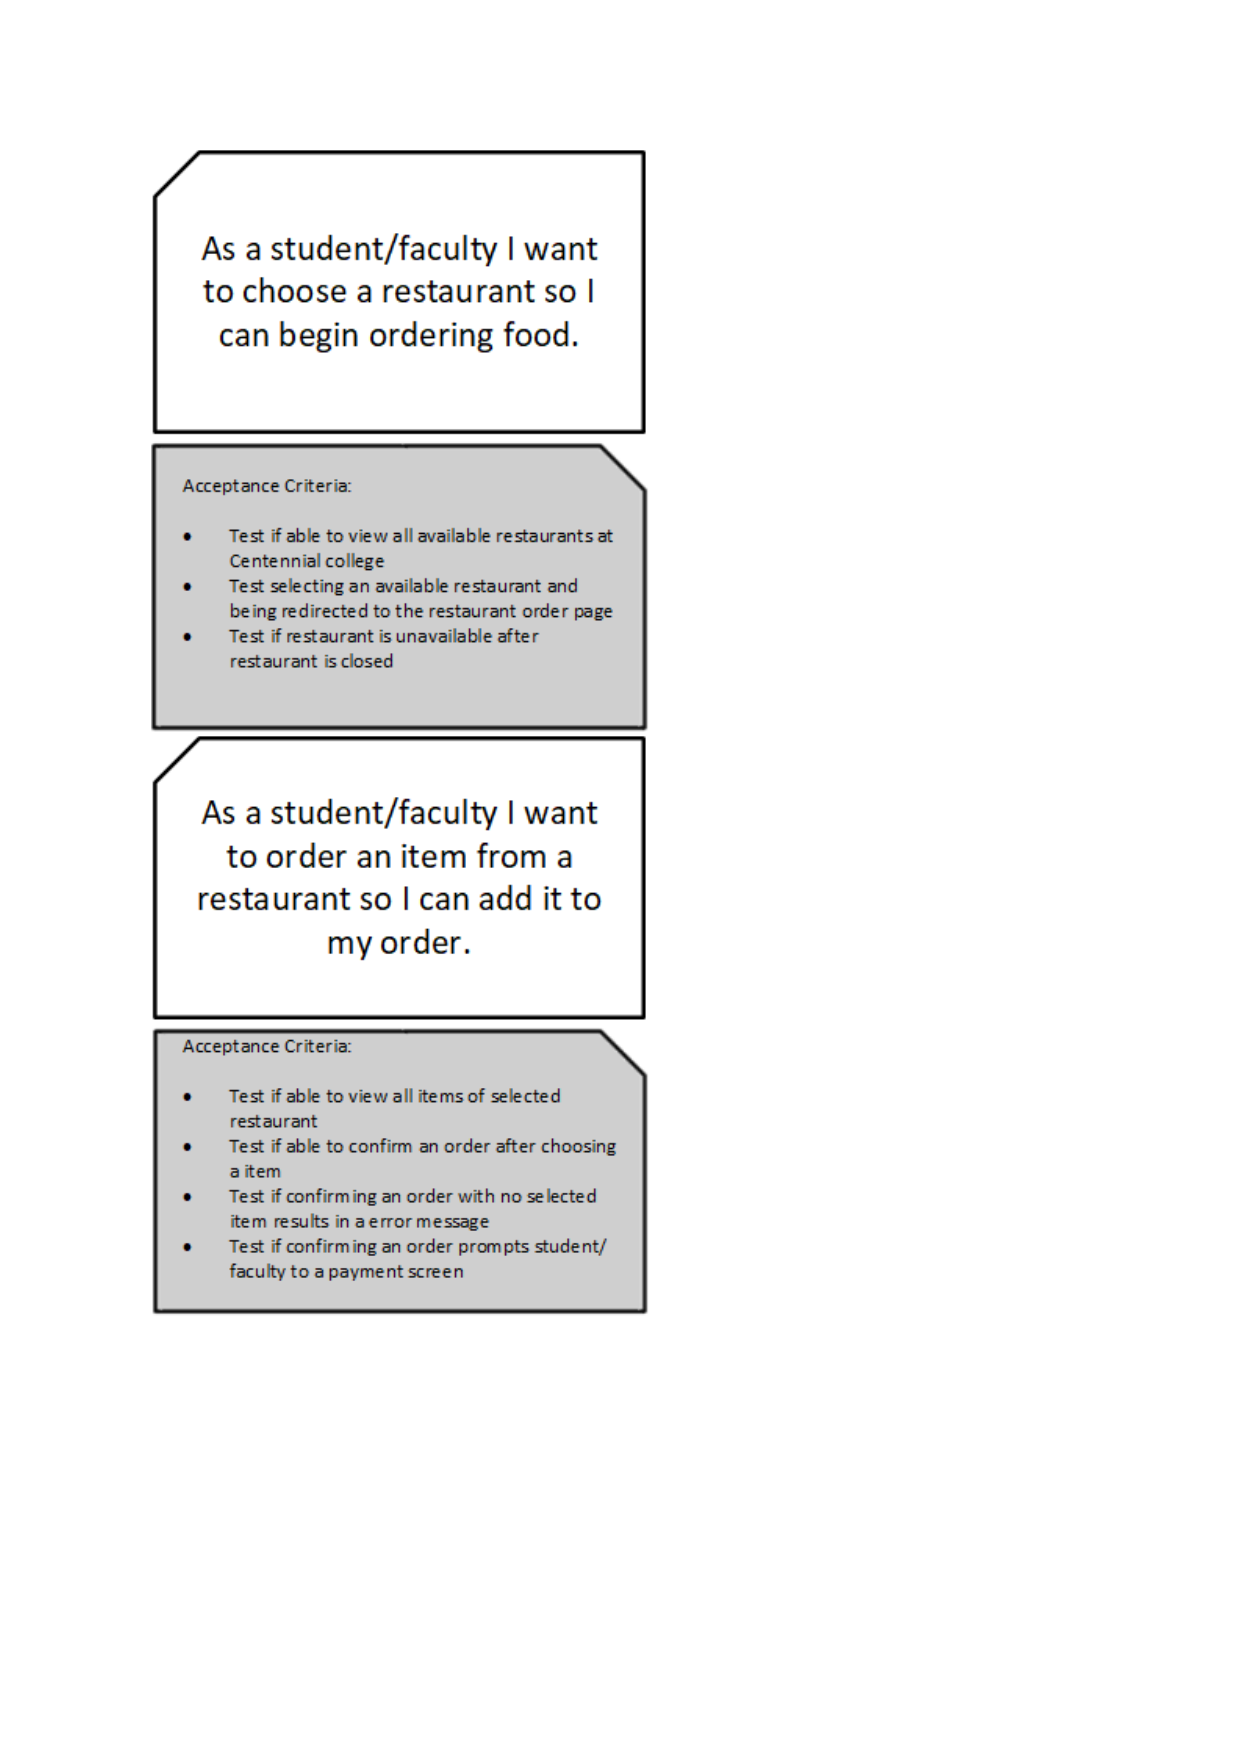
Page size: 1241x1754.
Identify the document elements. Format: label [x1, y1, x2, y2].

picture [150, 150, 649, 732]
picture [150, 735, 649, 1317]
